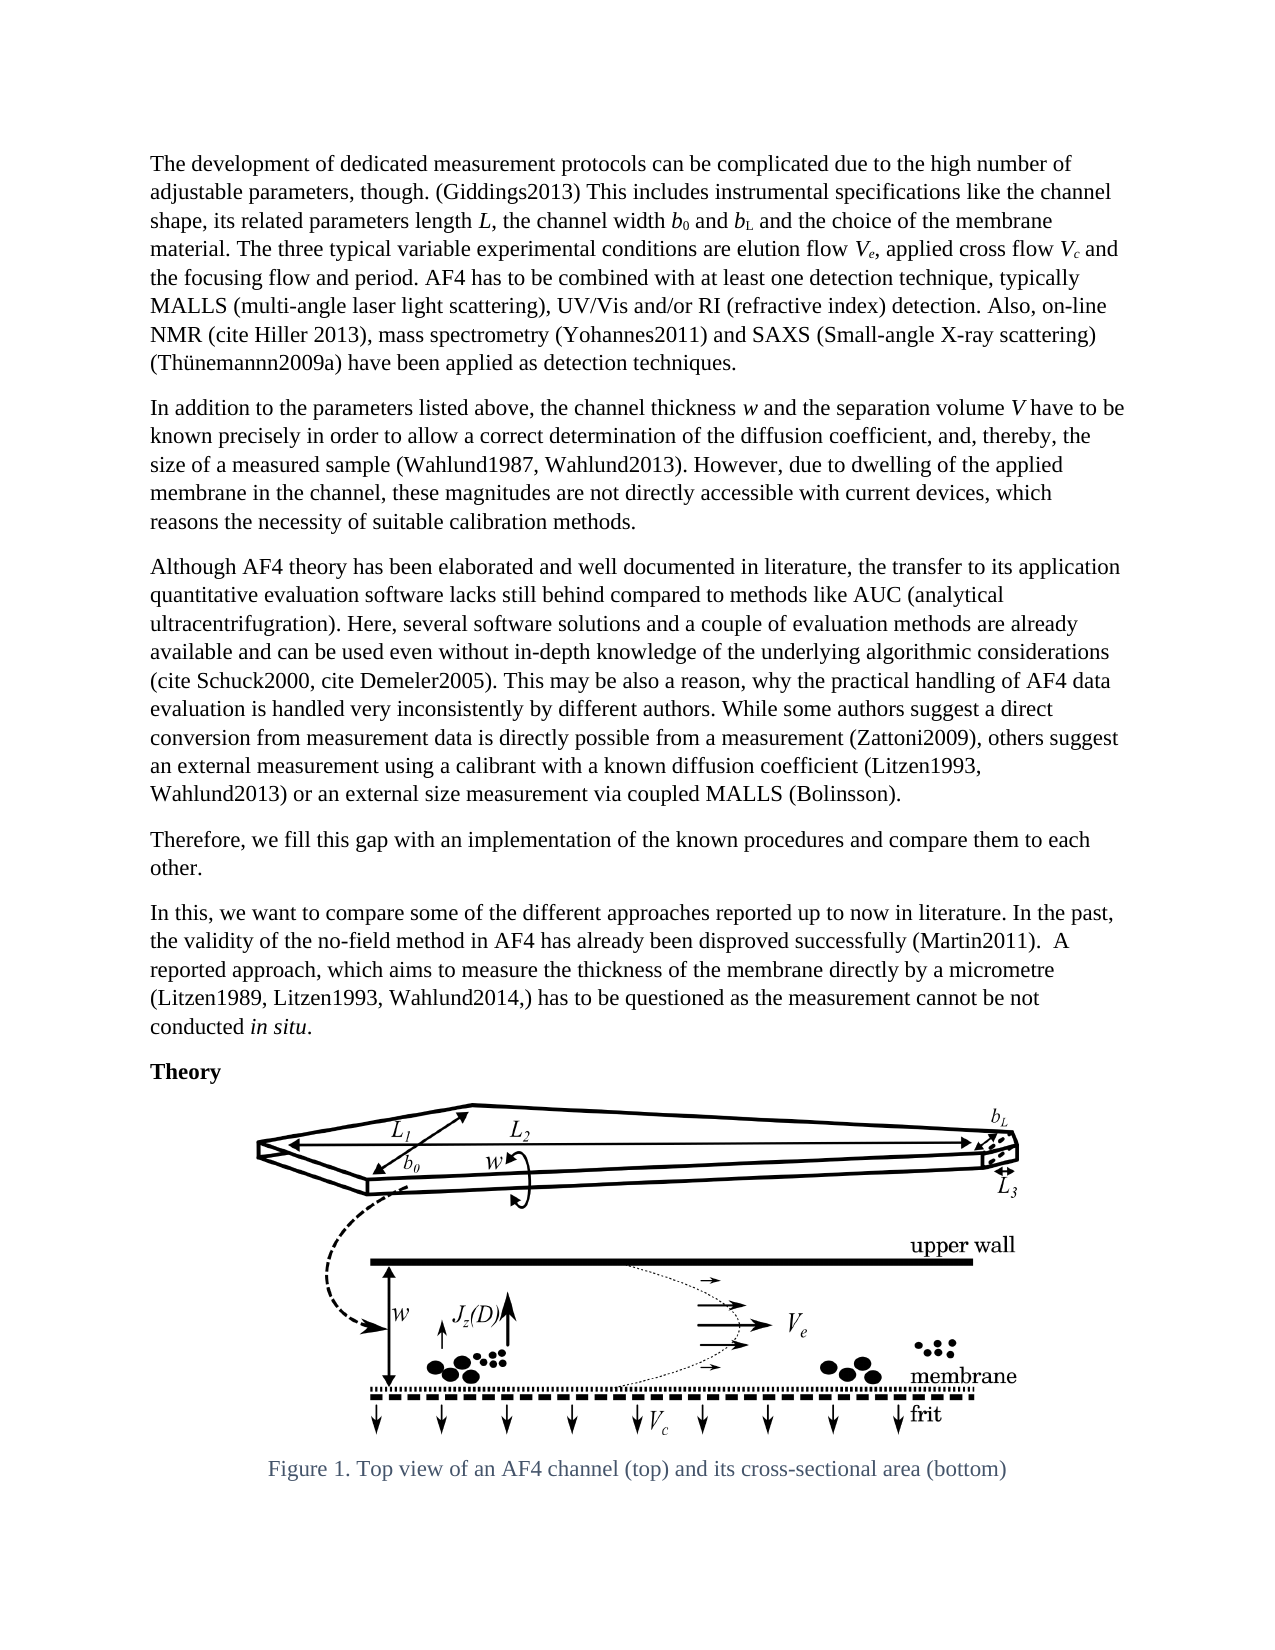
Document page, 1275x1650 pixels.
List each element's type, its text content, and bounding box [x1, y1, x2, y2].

text Figure 1. Top view of an AF4 channel (top) and its cross-sectional area (bottom) [150, 1455, 1125, 1482]
text Theory [150, 1058, 1125, 1084]
text Although AF4 theory has been elaborated and well documented in literature, the transfer to its application quantitative evaluation software lacks still behind compared to methods like AUC (analytical ultracentrifugration). Here, several software solutions and a couple of evaluation methods are already available and can be used even without in-depth knowledge of the underlying algorithmic considerations (cite Schuck2000, cite Demeler2005). This may be also a reason, why the practical handling of AF4 data evaluation is handled very inconsistently by different authors. While some authors suggest a direct conversion from measurement data is directly possible from a measurement (Zattoni2009), others suggest an external measurement using a calibrant with a known diffusion coefficient (Litzen1993, Wahlund2013) or an external size measurement via coupled MALLS (Bolinsson). [150, 553, 1125, 807]
text The development of dedicated measurement protocols can be complicated due to the high number of adjustable parameters, though. (Giddings2013) This includes instrumental specifications like the channel shape, its related parameters length L, the channel width b0 and bL and the choice of the membrane material. The three typical variable experimental conditions are elution flow Ve, applied cross flow Vc and the focusing flow and period. AF4 has to be combined with at least one detection technique, typically MALLS (multi-angle laser light scattering), UV/Vis and/or RI (refractive index) detection. Also, on-line NMR (cite Hiller 2013), mass spectrometry (Yohannes2011) and SAXS (Small-angle X-ray scattering) (Thünemannn2009a) have been applied as detection techniques. [150, 150, 1125, 375]
picture [256, 1103, 1019, 1435]
text In this, we want to compare some of the different approaches reported up to now in literature. In the past, the validity of the no-field method in AF4 has already been disproved successfully (Martin2011). A reported approach, which aims to measure the thickness of the membrane directly by a micrometre (Litzen1989, Litzen1993, Wahlund2014,) has to be questioned as the measurement cannot be not conducted in situ. [150, 899, 1125, 1039]
text Therefore, we fill this gap with an implementation of the known procedures and compare them to each other. [150, 826, 1125, 880]
text In addition to the parameters listed above, the channel thickness w and the separation volume V have to be known precisely in order to allow a correct determination of the diffusion coefficient, and, thereby, the size of a measured sample (Wahlund1987, Wahlund2013). However, due to dwelling of the applied membrane in the channel, these magnitudes are not directly accessible with current devices, which reasons the necessity of suitable calibration methods. [150, 394, 1125, 534]
